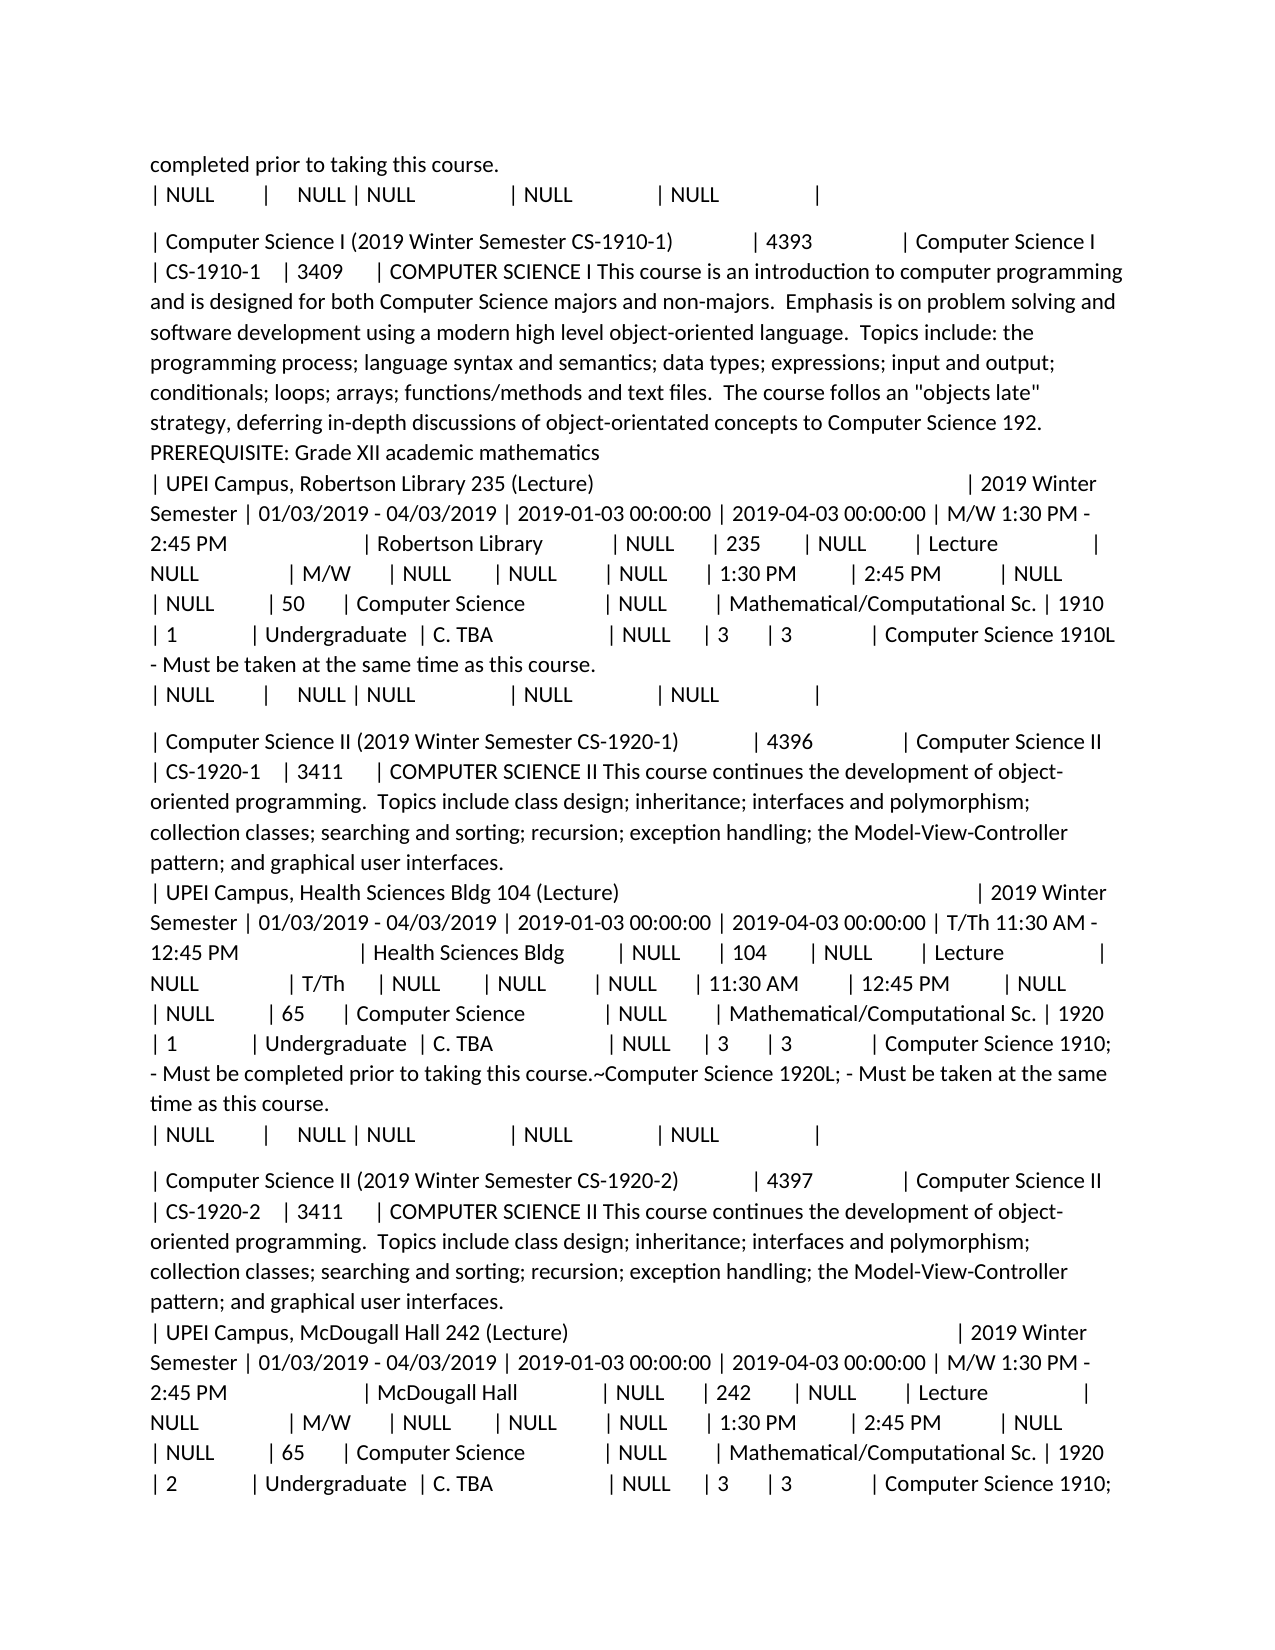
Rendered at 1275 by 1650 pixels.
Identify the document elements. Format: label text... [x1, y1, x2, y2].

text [150, 150, 1125, 208]
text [150, 1167, 1125, 1497]
text | Computer Science I (2019 Winter Semester CS-1910-1) | 4393 | Computer Science I | CS-1910-1 | 3409 | COMPUTER SCIENCE I This course is an introduction to computer programming and is designed for both Computer Science majors and non-majors. Emphasis is on problem solving and software development using a modern high level object-oriented language. Topics include: the programming process; language syntax and semantics; data types; expressions; input and output; conditionals; loops; arrays; functions/methods and text files. The course follos an "objects late" strategy, deferring in-depth discussions of object-orientated concepts to Computer Science 192. PREREQUISITE: Grade XII academic mathematics | UPEI Campus, Robertson Library 235 (Lecture) | 2019 Winter Semester | 01/03/2019 - 04/03/2019 | 2019-01-03 00:00:00 | 2019-04-03 00:00:00 | M/W 1:30 PM - 2:45 PM | Robertson Library | NULL | 235 | NULL | Lecture | NULL | M/W | NULL | NULL | NULL | 1:30 PM | 2:45 PM | NULL | NULL | 50 | Computer Science | NULL | Mathematical/Computational Sc. | 1910 | 1 | Undergraduate | C. TBA | NULL | 3 | 3 | Computer Science 1910L - Must be taken at the same time as this course. | NULL | NULL | NULL | NULL | NULL | [150, 227, 1125, 708]
text | Computer Science II (2019 Winter Semester CS-1920-1) | 4396 | Computer Science II | CS-1920-1 | 3411 | COMPUTER SCIENCE II This course continues the development of object-oriented programming. Topics include class design; inheritance; interfaces and polymorphism; collection classes; searching and sorting; recursion; exception handling; the Model-View-Controller pattern; and graphical user interfaces. | UPEI Campus, Health Sciences Bldg 104 (Lecture) | 2019 Winter Semester | 01/03/2019 - 04/03/2019 | 2019-01-03 00:00:00 | 2019-04-03 00:00:00 | T/Th 11:30 AM - 12:45 PM | Health Sciences Bldg | NULL | 104 | NULL | Lecture | NULL | T/Th | NULL | NULL | NULL | 11:30 AM | 12:45 PM | NULL | NULL | 65 | Computer Science | NULL | Mathematical/Computational Sc. | 1920 | 1 | Undergraduate | C. TBA | NULL | 3 | 3 | Computer Science 1910; - Must be completed prior to taking this course.~Computer Science 1920L; - Must be taken at the same time as this course. | NULL | NULL | NULL | NULL | NULL | [150, 727, 1125, 1148]
